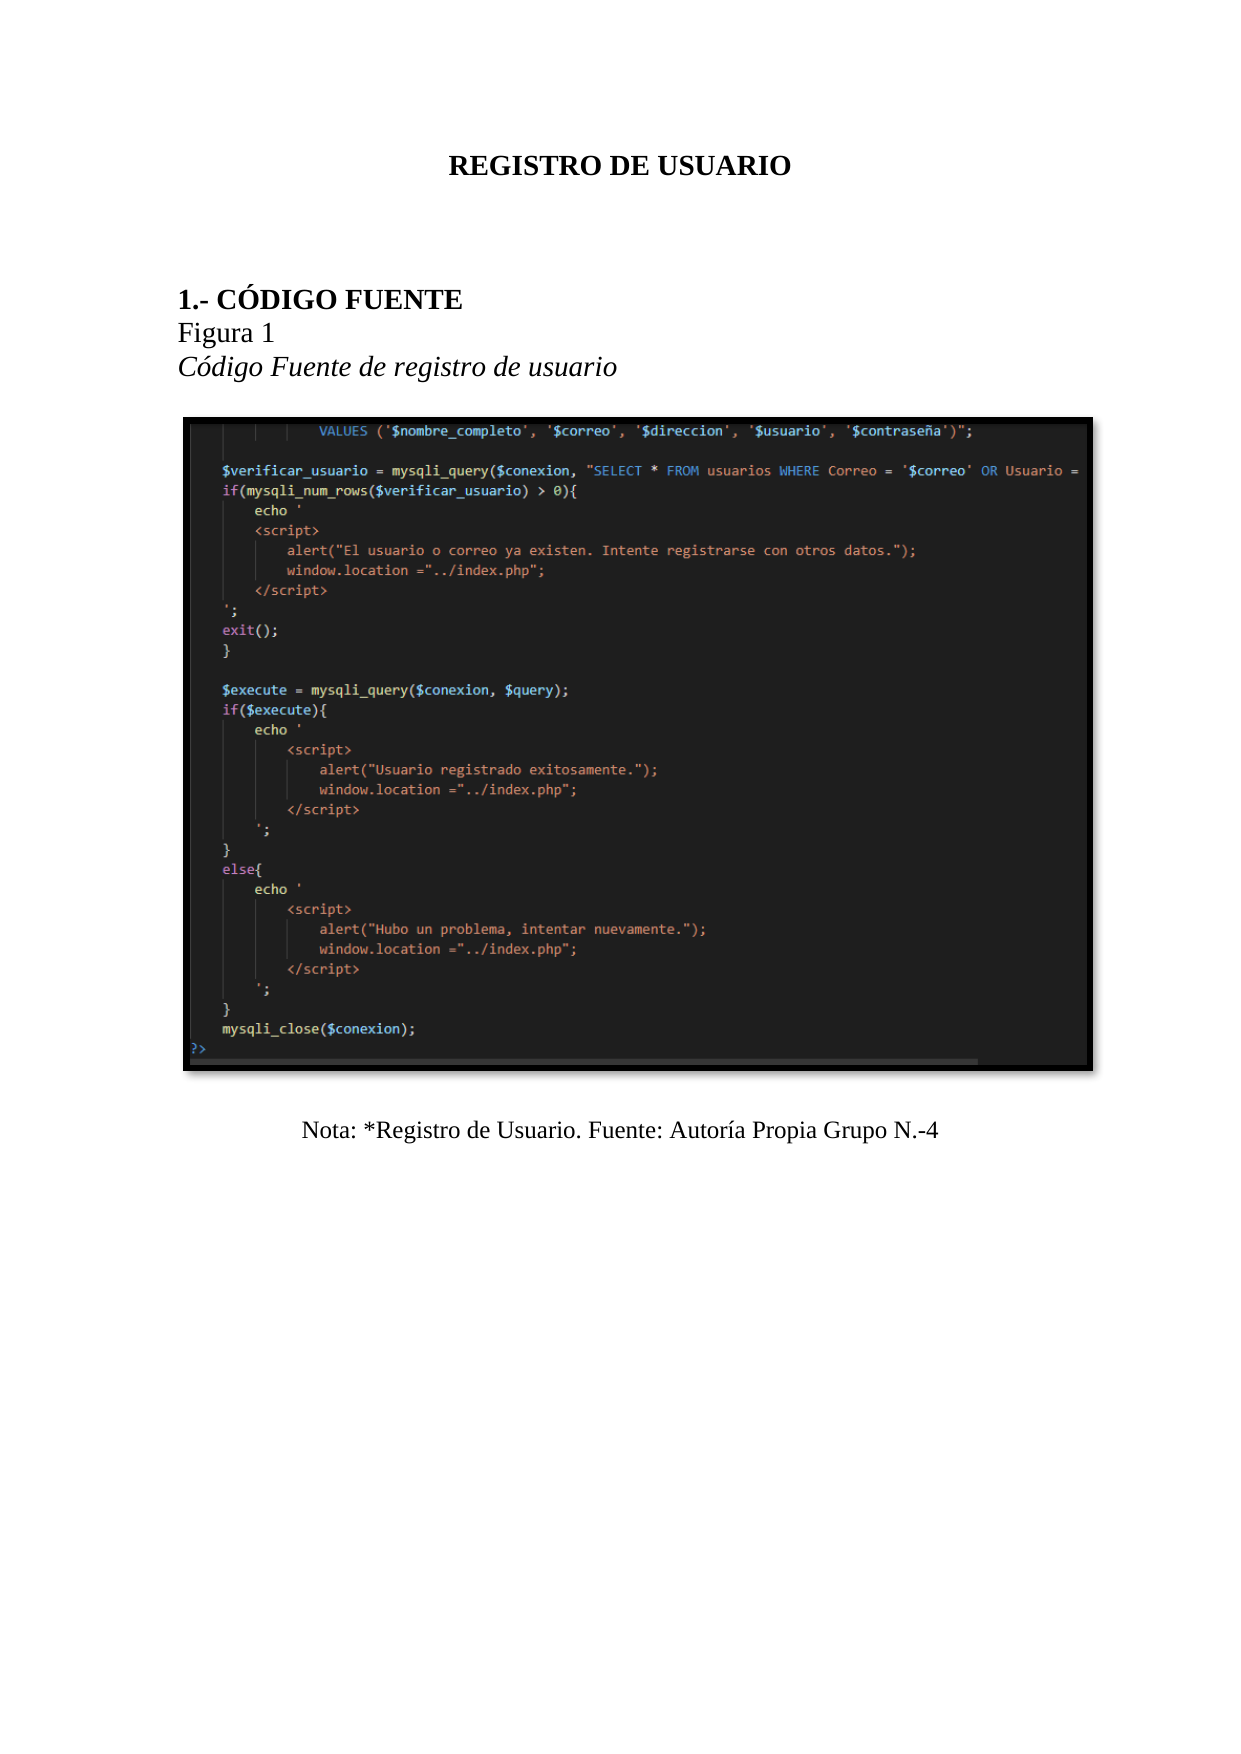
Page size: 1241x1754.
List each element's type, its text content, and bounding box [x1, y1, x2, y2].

text Figura 1 [177, 315, 1063, 349]
picture [190, 424, 1087, 1065]
text REGISTRO DE USUARIO [177, 148, 1063, 181]
text 1.- CÓDIGO FUENTE [177, 282, 1063, 315]
text Código Fuente de registro de usuario [177, 349, 1063, 382]
text Nota: *Registro de Usuario. Fuente: Autoría Propia Grupo N.-4 [177, 1115, 1063, 1143]
